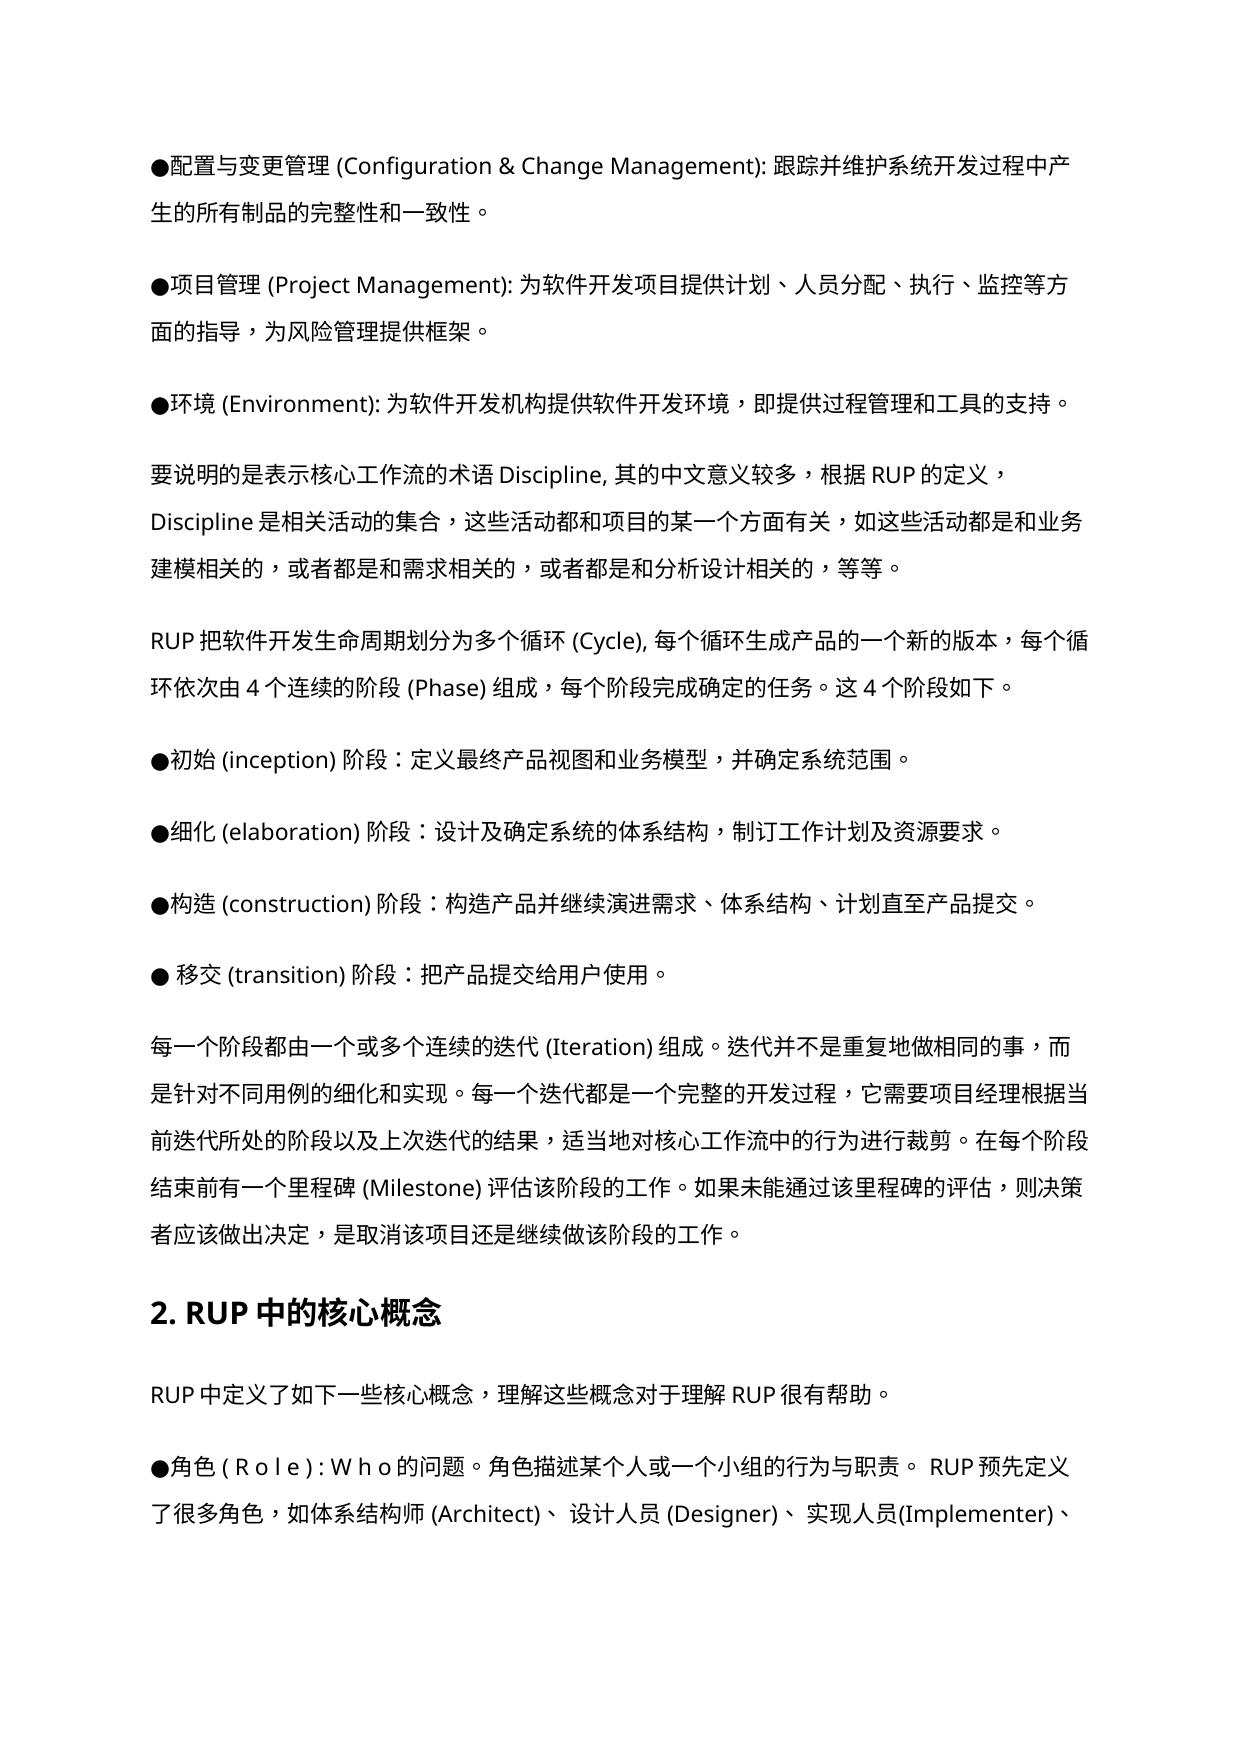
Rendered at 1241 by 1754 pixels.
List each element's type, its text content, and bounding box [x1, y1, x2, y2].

text ●构造 (construction) 阶段：构造产品并继续演进需求、体系结构、计划直至产品提交。 [150, 887, 1090, 919]
text ● 移交 (transition) 阶段：把产品提交给用户使用。 [150, 959, 1090, 991]
text ●项目管理 (Project Management): 为软件开发项目提供计划、人员分配、执行、监控等方面的指导，为风险管理提供框架。 [150, 269, 1090, 347]
text ●环境 (Environment): 为软件开发机构提供软件开发环境，即提供过程管理和工具的支持。 [150, 387, 1090, 419]
text ●初始 (inception) 阶段：定义最终产品视图和业务模型，并确定系统范围。 [150, 744, 1090, 775]
text RUP中定义了如下一些核心概念，理解这些概念对于理解RUP很有帮助。 [150, 1379, 1090, 1411]
text ●细化 (elaboration) 阶段：设计及确定系统的体系结构，制订工作计划及资源要求。 [150, 816, 1090, 847]
text 要说明的是表示核心工作流的术语Discipline, 其的中文意义较多，根据RUP的定义， Discipline是相关活动的集合，这些活动都和项目的某一个方面有关，如这些活动都是和业务建模相关的，或者都是和需求相关的，或者都是和分析设计相关的，等等。 [150, 459, 1090, 584]
text RUP把软件开发生命周期划分为多个循环 (Cycle), 每个循环生成产品的一个新的版本，每个循环依次由4个连续的阶段 (Phase) 组成，每个阶段完成确定的任务。这4个阶段如下。 [150, 625, 1090, 703]
text ●配置与变更管理 (Configuration & Change Management): 跟踪并维护系统开发过程中产生的所有制品的完整性和一致性。 [150, 150, 1090, 228]
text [150, 1451, 1090, 1529]
text 每一个阶段都由一个或多个连续的迭代 (Iteration) 组成。迭代并不是重复地做相同的事，而是针对不同用例的细化和实现。每一个迭代都是一个完整的开发过程，它需要项目经理根据当前迭代所处的阶段以及上次迭代的结果，适当地对核心工作流中的行为进行裁剪。在每个阶段结束前有一个里程碑 (Milestone) 评估该阶段的工作。如果未能通过该里程碑的评估，则决策者应该做出决定，是取消该项目还是继续做该阶段的工作。 [150, 1031, 1090, 1250]
subtitle 2. RUP中的核心概念 [150, 1291, 1090, 1333]
